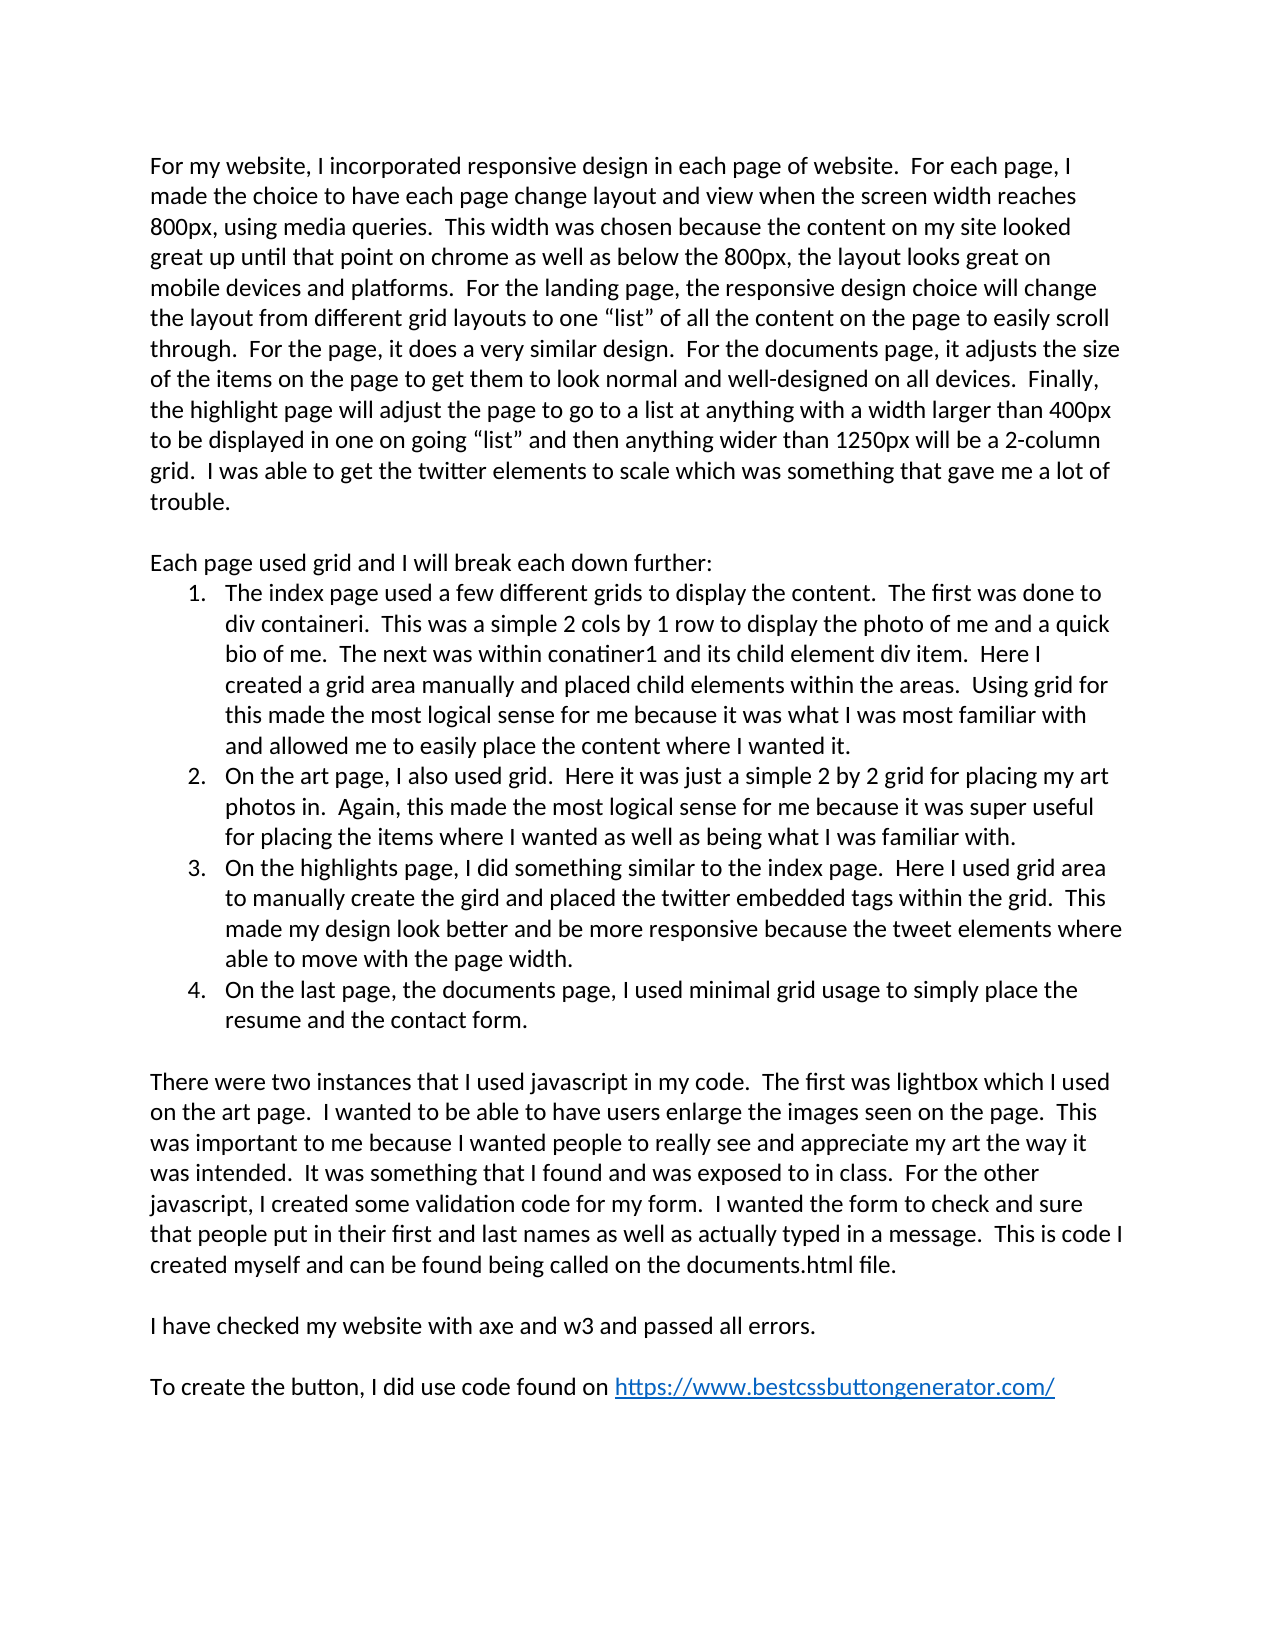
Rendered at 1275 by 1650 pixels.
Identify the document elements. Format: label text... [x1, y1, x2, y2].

list On the highlights page, I did something similar to the index page. Here I used grid area to manually create the gird and placed the twitter embedded tags within the grid. This made my design look better and be more responsive because the tweet elements where able to move with the page width. [187, 852, 1125, 974]
list On the art page, I also used grid. Here it was just a simple 2 by 2 grid for placing my art photos in. Again, this made the most logical sense for me because it was super useful for placing the items where I wanted as well as being what I was familiar with. [187, 760, 1125, 852]
list The index page used a few different grids to display the content. The first was done to div containeri. This was a simple 2 cols by 1 row to display the photo of me and a quick bio of me. The next was within conatiner1 and its child element div item. Here I created a grid area manually and placed child elements within the areas. Using grid for this made the most logical sense for me because it was what I was most familiar with and allowed me to easily place the content where I wanted it. [187, 577, 1125, 760]
list On the last page, the documents page, I used minimal grid usage to simply place the resume and the contact form. [187, 974, 1125, 1035]
text There were two instances that I used javascript in my code. The first was lightbox which I used on the art page. I wanted to be able to have users enlarge the images seen on the page. This was important to me because I wanted people to really see and appreciate my art the way it was intended. It was something that I found and was exposed to in class. For the other javascript, I created some validation code for my form. I wanted the form to check and sure that people put in their first and last names as well as actually typed in a message. This is code I created myself and can be found being called on the documents.html file. [150, 1066, 1125, 1279]
text I have checked my website with axe and w3 and passed all errors. [150, 1310, 1125, 1340]
text For my website, I incorporated responsive design in each page of website. For each page, I made the choice to have each page change layout and view when the screen width reaches 800px, using media queries. This width was chosen because the content on my site looked great up until that point on chrome as well as below the 800px, the layout looks great on mobile devices and platforms. For the landing page, the responsive design choice will change the layout from different grid layouts to one “list” of all the content on the page to easily scroll through. For the page, it does a very similar design. For the documents page, it adjusts the size of the items on the page to get them to look normal and well-designed on all devices. Finally, the highlight page will adjust the page to go to a list at anything with a width larger than 400px to be displayed in one on going “list” and then anything wider than 1250px will be a 2-column grid. I was able to get the twitter elements to scale which was something that gave me a lot of trouble. [150, 150, 1125, 516]
text Each page used grid and I will break each down further: [150, 547, 1125, 577]
text To create the button, I did use code found on https://www.bestcssbuttongenerator.com/ [150, 1371, 1125, 1401]
